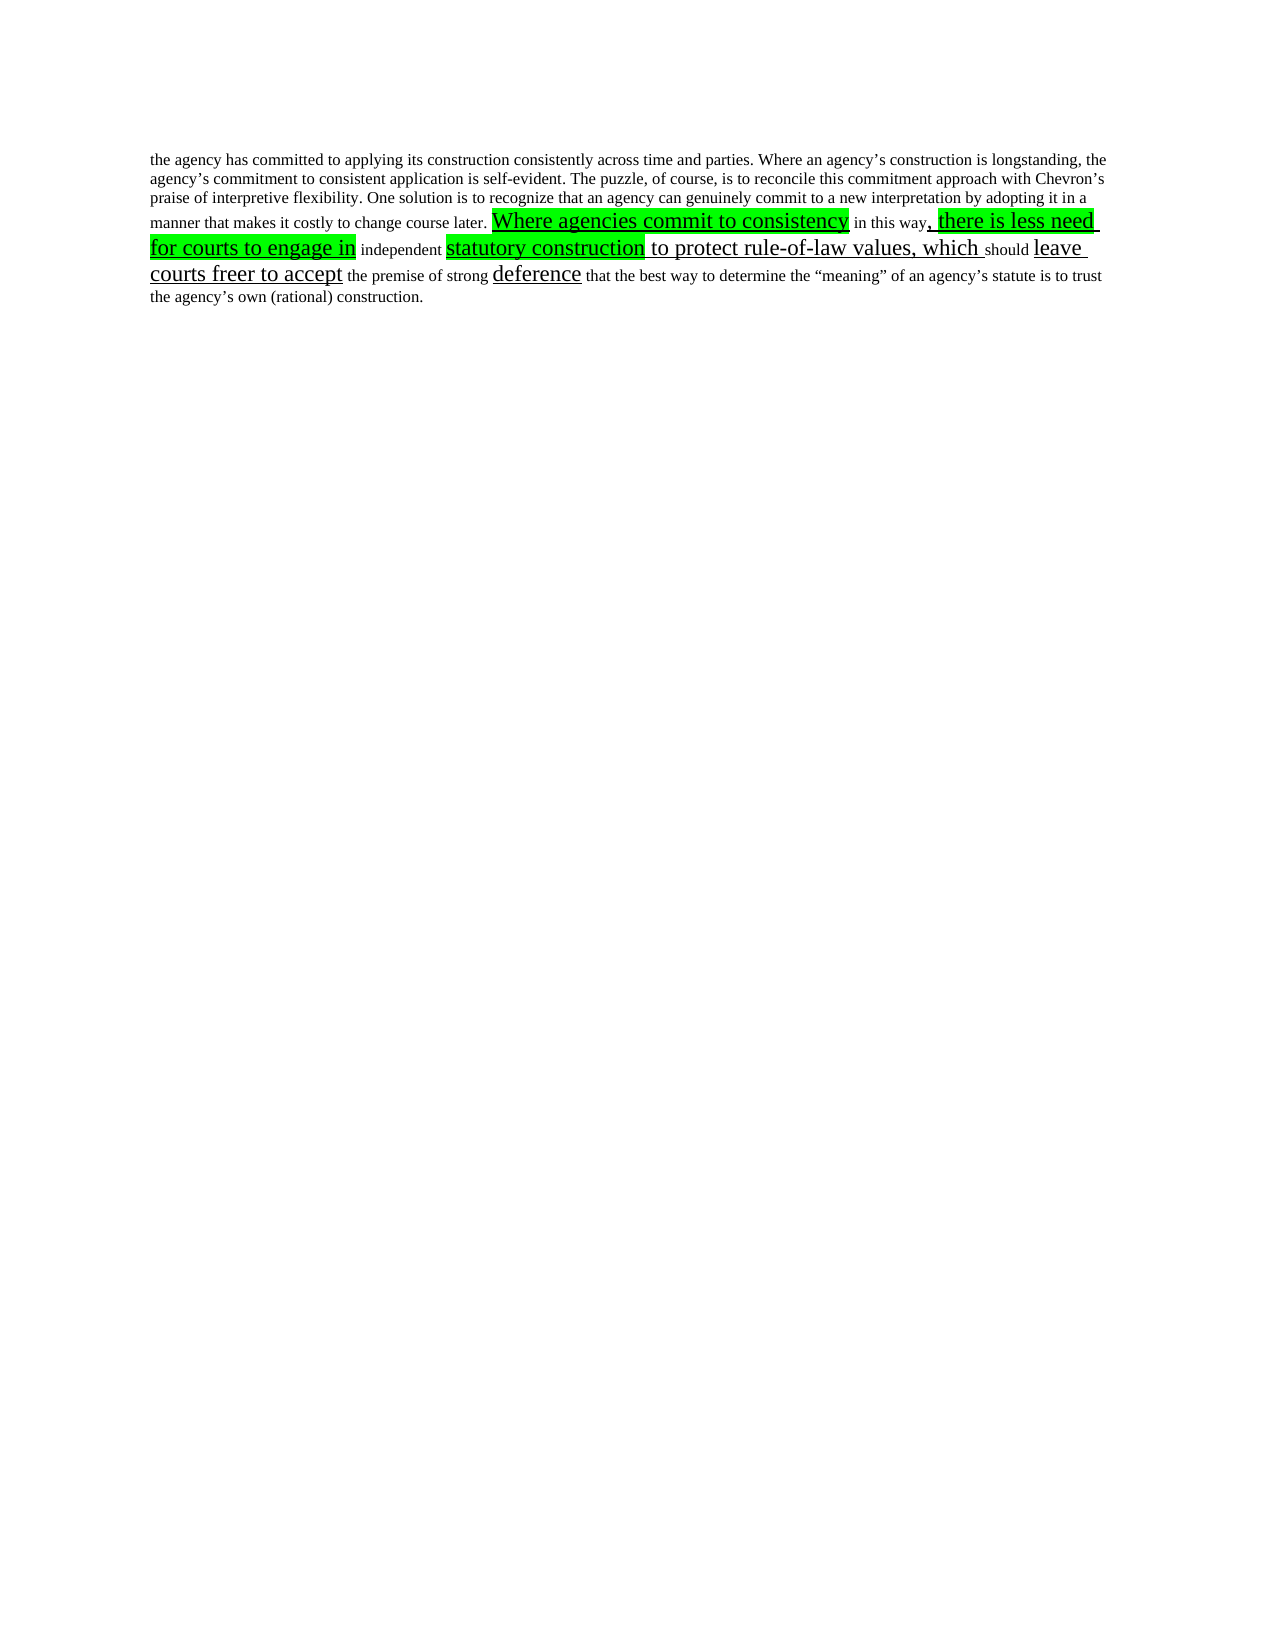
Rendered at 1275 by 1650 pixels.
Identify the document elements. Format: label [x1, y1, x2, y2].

text [150, 150, 1125, 306]
